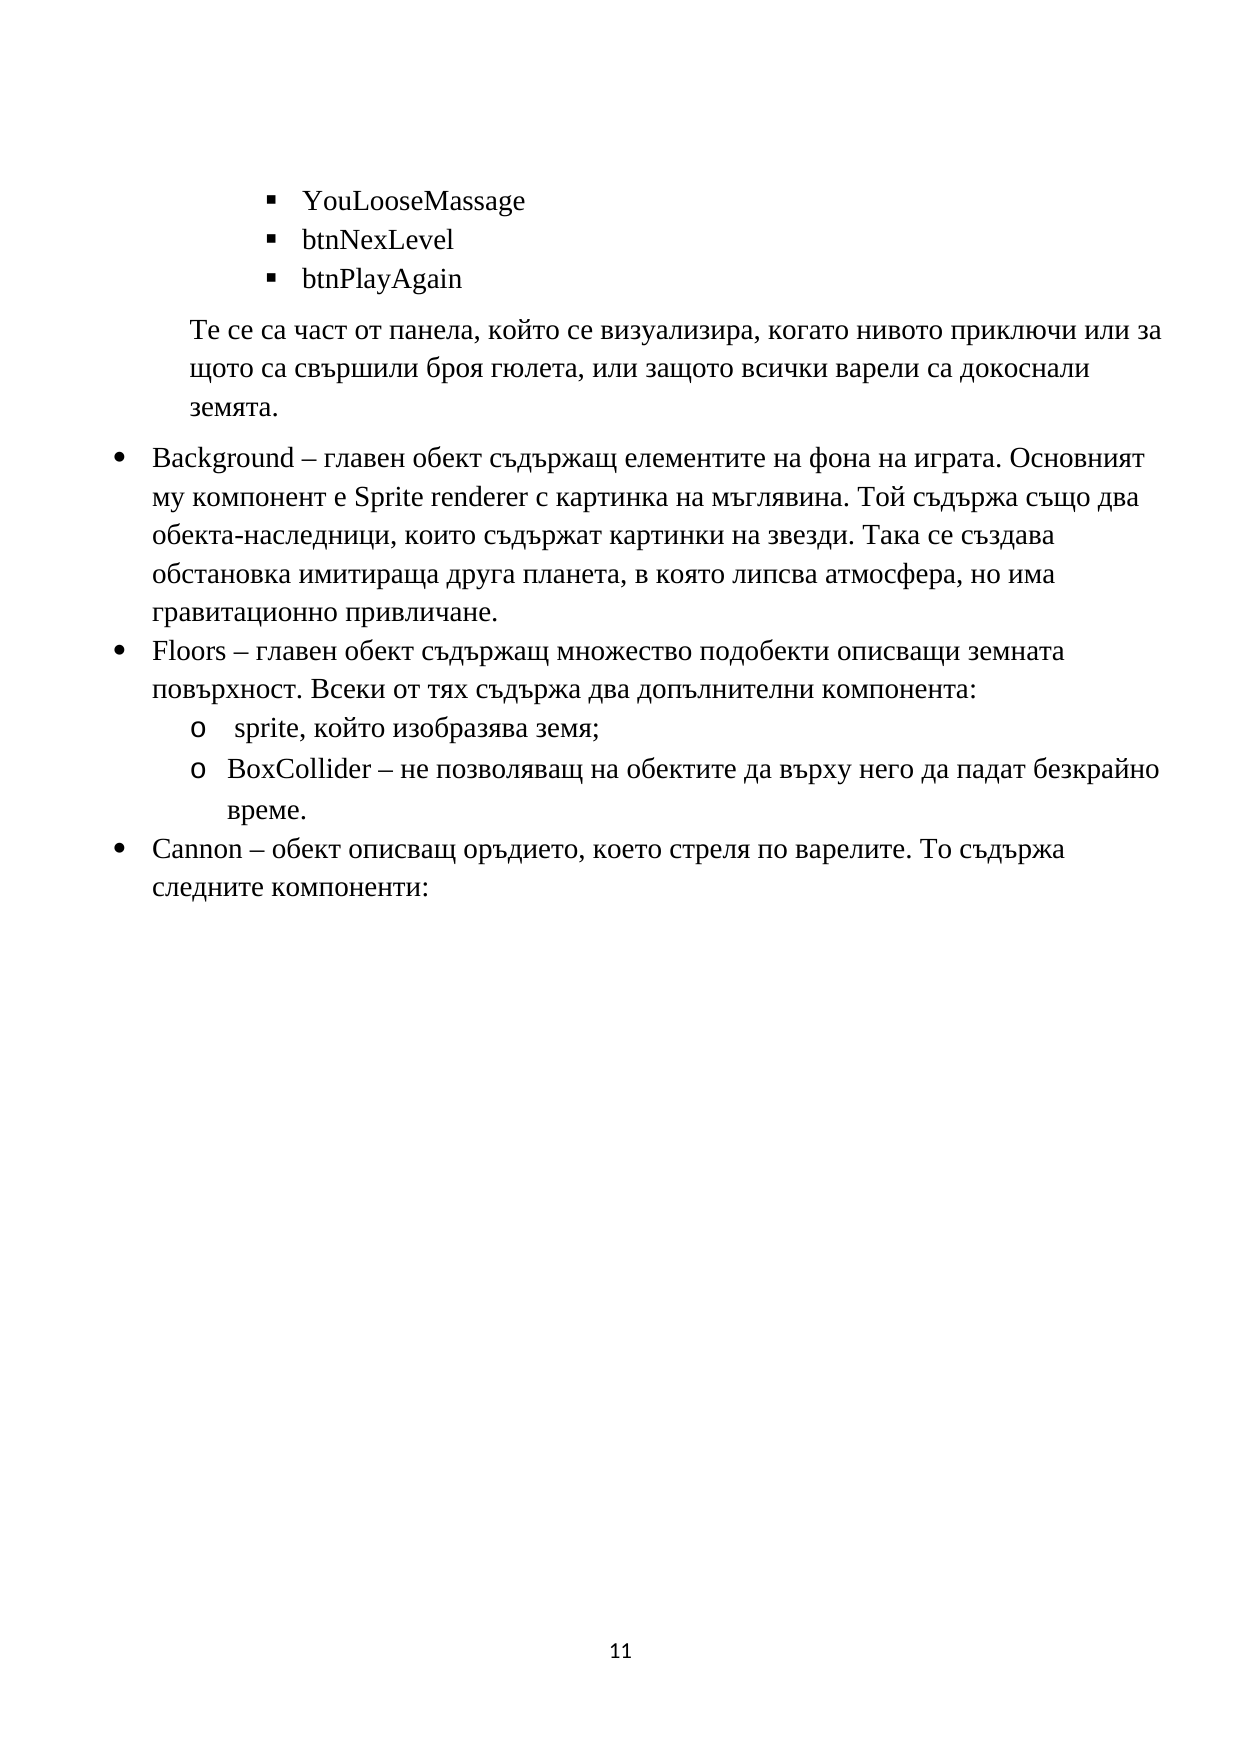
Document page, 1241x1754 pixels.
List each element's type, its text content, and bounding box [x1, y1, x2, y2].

list btnNexLevel [264, 222, 1163, 256]
list sprite, който изобразява земя; [189, 710, 1163, 746]
text Те се са част от панела, който се визуализира, когато нивото приключи или за щото са свършили броя гюлета, или защото всички варели са докоснали земята. [189, 312, 1163, 422]
list BoxCollider – не позволяващ на обектите да върху него да падат безкрайно време. [189, 751, 1163, 826]
list Cannon – обект описващ оръдието, което стреля по варелите. То съдържа следните компоненти: [114, 831, 1163, 903]
list Background – главен обект съдържащ елементите на фона на играта. Основният му компонент е Sprite renderer с картинка на мъглявина. Той съдържа също два обекта-наследници, които съдържат картинки на звезди. Така се създава обстановка имитираща друга планета, в която липсва атмосфера, но има гравитационно привличане. [114, 440, 1163, 628]
list YouLooseMassage [264, 183, 1163, 217]
list btnPlayAgain [264, 261, 1163, 294]
list Floors – главен обект съдържащ множество подобекти описващи земната повърхност. Всеки от тях съдържа два допълнителни компонента: [114, 633, 1163, 705]
